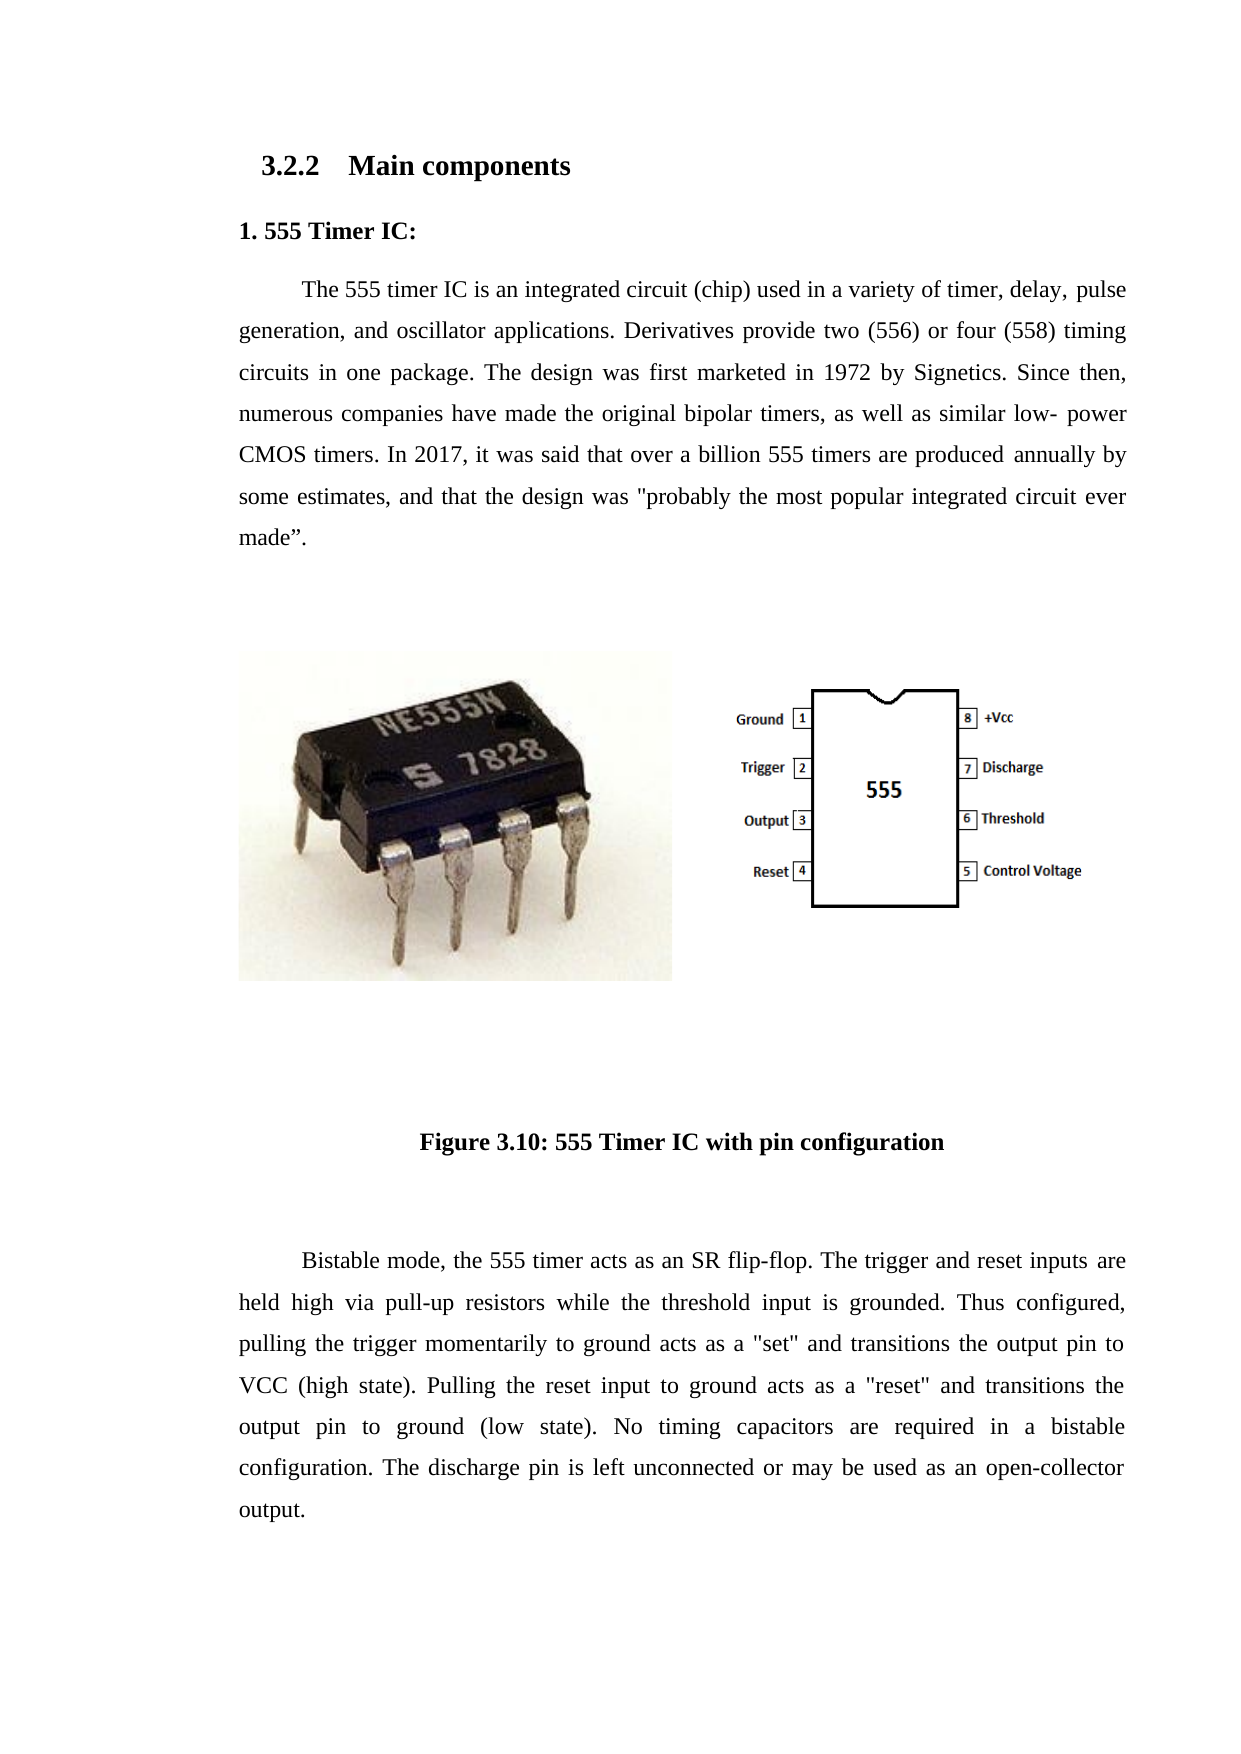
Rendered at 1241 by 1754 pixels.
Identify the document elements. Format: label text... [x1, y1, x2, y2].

text The 555 timer IC is an integrated circuit (chip) used in a variety of timer, delay, pulse generation, and oscillator applications. Derivatives provide two (556) or four (558) timing circuits in one package. The design was first marketed in 1972 by Signetics. Since then, numerous companies have made the original bipolar timers, as well as similar low- power CMOS timers. In 2017, it was said that over a billion 555 timers are produced annually by some estimates, and that the design was "probably the most popular integrated circuit ever made”. [238, 275, 1127, 551]
list 555 Timer IC: [238, 216, 1173, 244]
picture [736, 689, 1082, 908]
subtitle Main components [261, 148, 1173, 182]
text Bistable mode, the 555 timer acts as an SR flip-flop. The trigger and reset inputs are held high via pull-up resistors while the threshold input is grounded. Thus configured, pulling the trigger momentarily to ground acts as a "set" and transitions the output pin to VCC (high state). Pulling the reset input to ground acts as a "reset" and transitions the output pin to ground (low state). No timing capacitors are required in a bistable configuration. The discharge pin is left unconnected or may be used as an open-collector output. [238, 1247, 1126, 1522]
picture [238, 651, 673, 981]
text Figure 3.10: 555 Timer IC with pin configuration [238, 1127, 1125, 1156]
